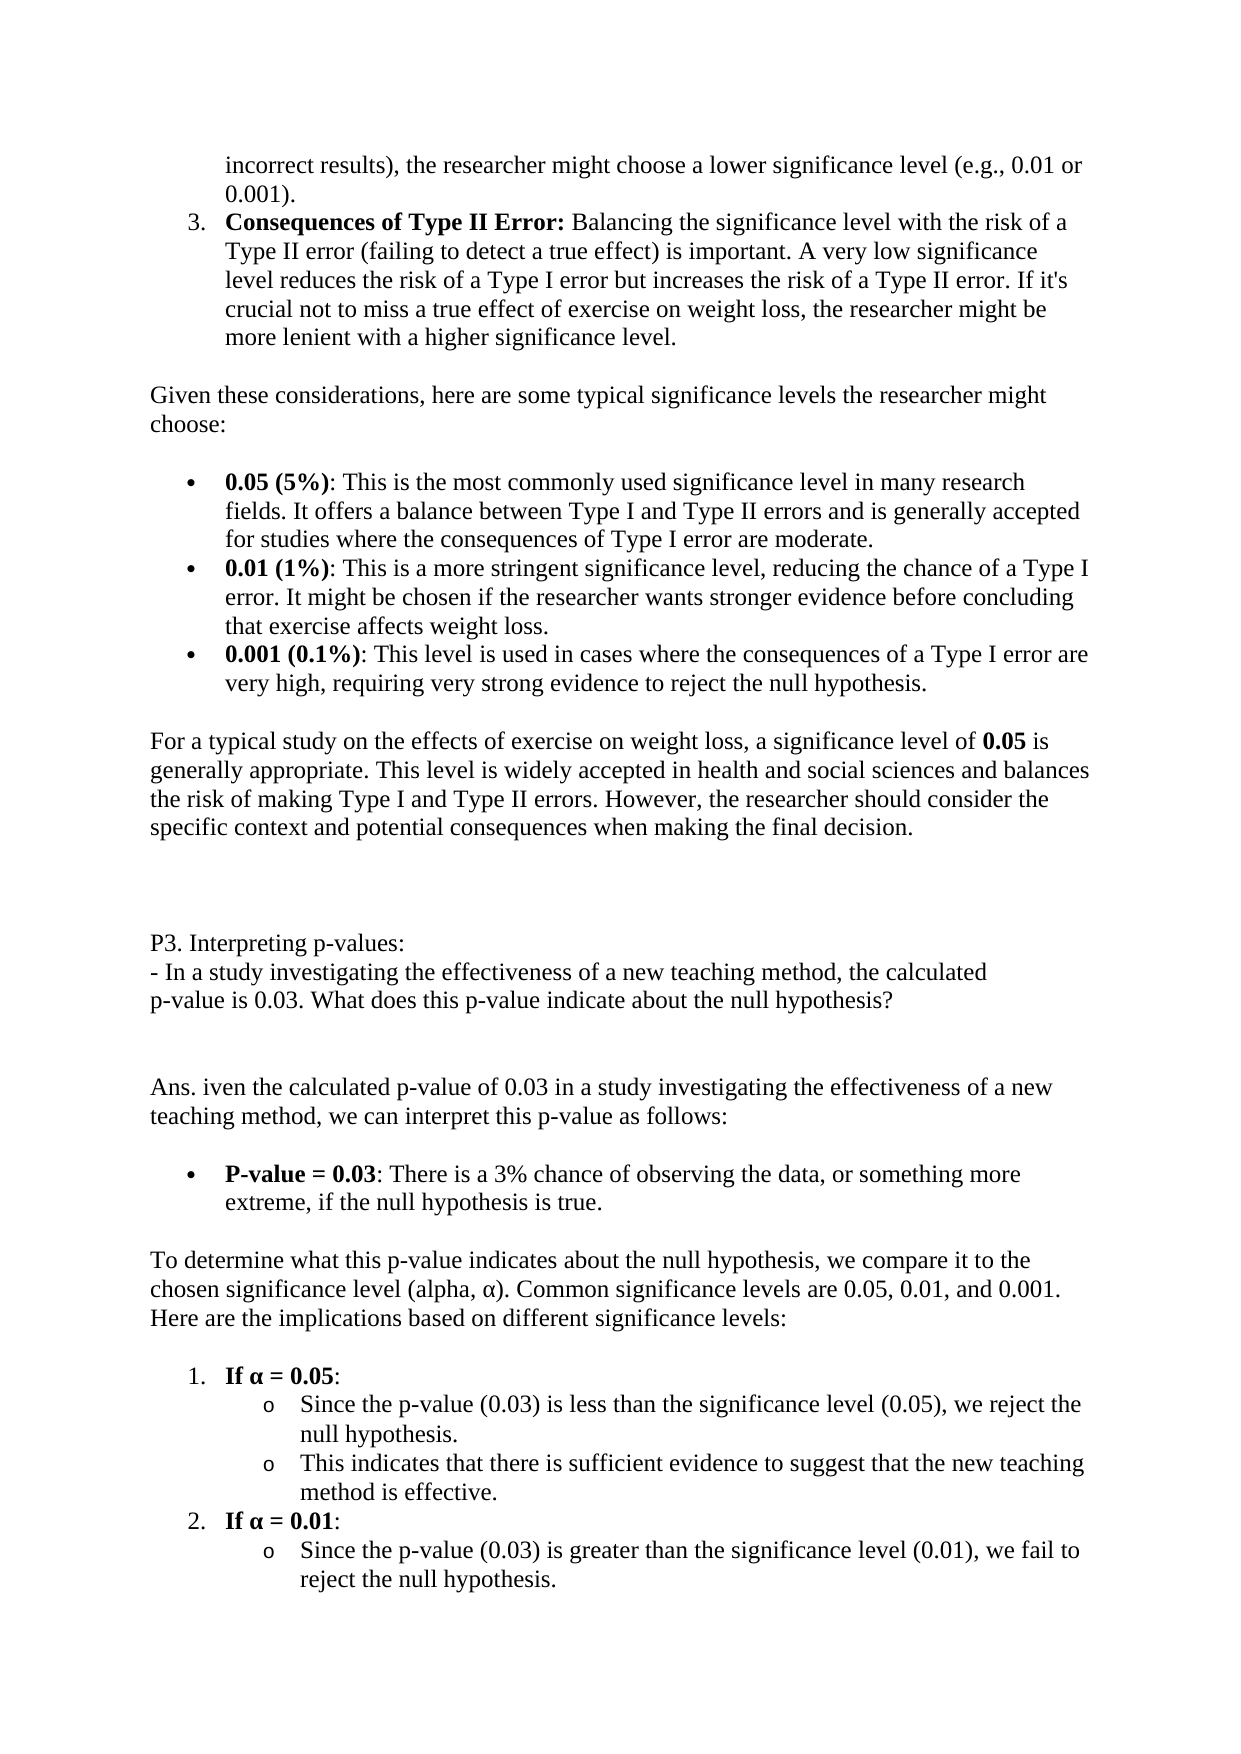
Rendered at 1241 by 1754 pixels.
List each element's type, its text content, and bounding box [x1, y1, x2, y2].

text p-value is 0.03. What does this p-value indicate about the null hypothesis? [150, 985, 1090, 1014]
list P-value = 0.03: There is a 3% chance of observing the data, or something more extreme, if the null hypothesis is true. [187, 1159, 1090, 1216]
list Since the p-value (0.03) is less than the significance level (0.05), we reject the null hypothesis. [262, 1389, 1090, 1448]
list 0.05 (5%): This is the most commonly used significance level in many research fields. It offers a balance between Type I and Type II errors and is generally accepted for studies where the consequences of Type I error are moderate. [187, 467, 1090, 553]
list 0.001 (0.1%): This level is used in cases where the consequences of a Type I error are very high, requiring very strong evidence to reject the null hypothesis. [187, 639, 1090, 697]
list This indicates that there is sufficient evidence to suggest that the new teaching method is effective. [262, 1448, 1090, 1506]
text To determine what this p-value indicates about the null hypothesis, we compare it to the chosen significance level (alpha, α). Common significance levels are 0.05, 0.01, and 0.001. Here are the implications based on different significance levels: [150, 1245, 1090, 1332]
text - In a study investigating the effectiveness of a new teaching method, the calculated [150, 957, 1090, 985]
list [187, 150, 1090, 207]
text Ans. iven the calculated p-value of 0.03 in a study investigating the effectiveness of a new teaching method, we can interpret this p-value as follows: [150, 1072, 1090, 1129]
text For a typical study on the effects of exercise on weight loss, a significance level of 0.05 is generally appropriate. This level is widely accepted in health and social sciences and balances the risk of making Type I and Type II errors. However, the researcher should consider the specific context and potential consequences when making the final decision. [150, 726, 1090, 841]
list 0.01 (1%): This is a more stringent significance level, reducing the chance of a Type I error. It might be chosen if the researcher wants stronger evidence before concluding that exercise affects weight loss. [187, 553, 1090, 639]
list Consequences of Type II Error: Balancing the significance level with the risk of a Type II error (failing to detect a true effect) is important. A very low significance level reduces the risk of a Type I error but increases the risk of a Type II error. If it's crucial not to miss a true effect of exercise on weight loss, the researcher might be more lenient with a higher significance level. [187, 207, 1090, 351]
text Given these considerations, here are some typical significance levels the researcher might choose: [150, 380, 1090, 438]
list Since the p-value (0.03) is greater than the significance level (0.01), we fail to reject the null hypothesis. [262, 1535, 1090, 1593]
list If α = 0.01: [187, 1506, 1090, 1535]
list If α = 0.05: [187, 1361, 1090, 1389]
text P3. Interpreting p-values: [150, 928, 1090, 957]
